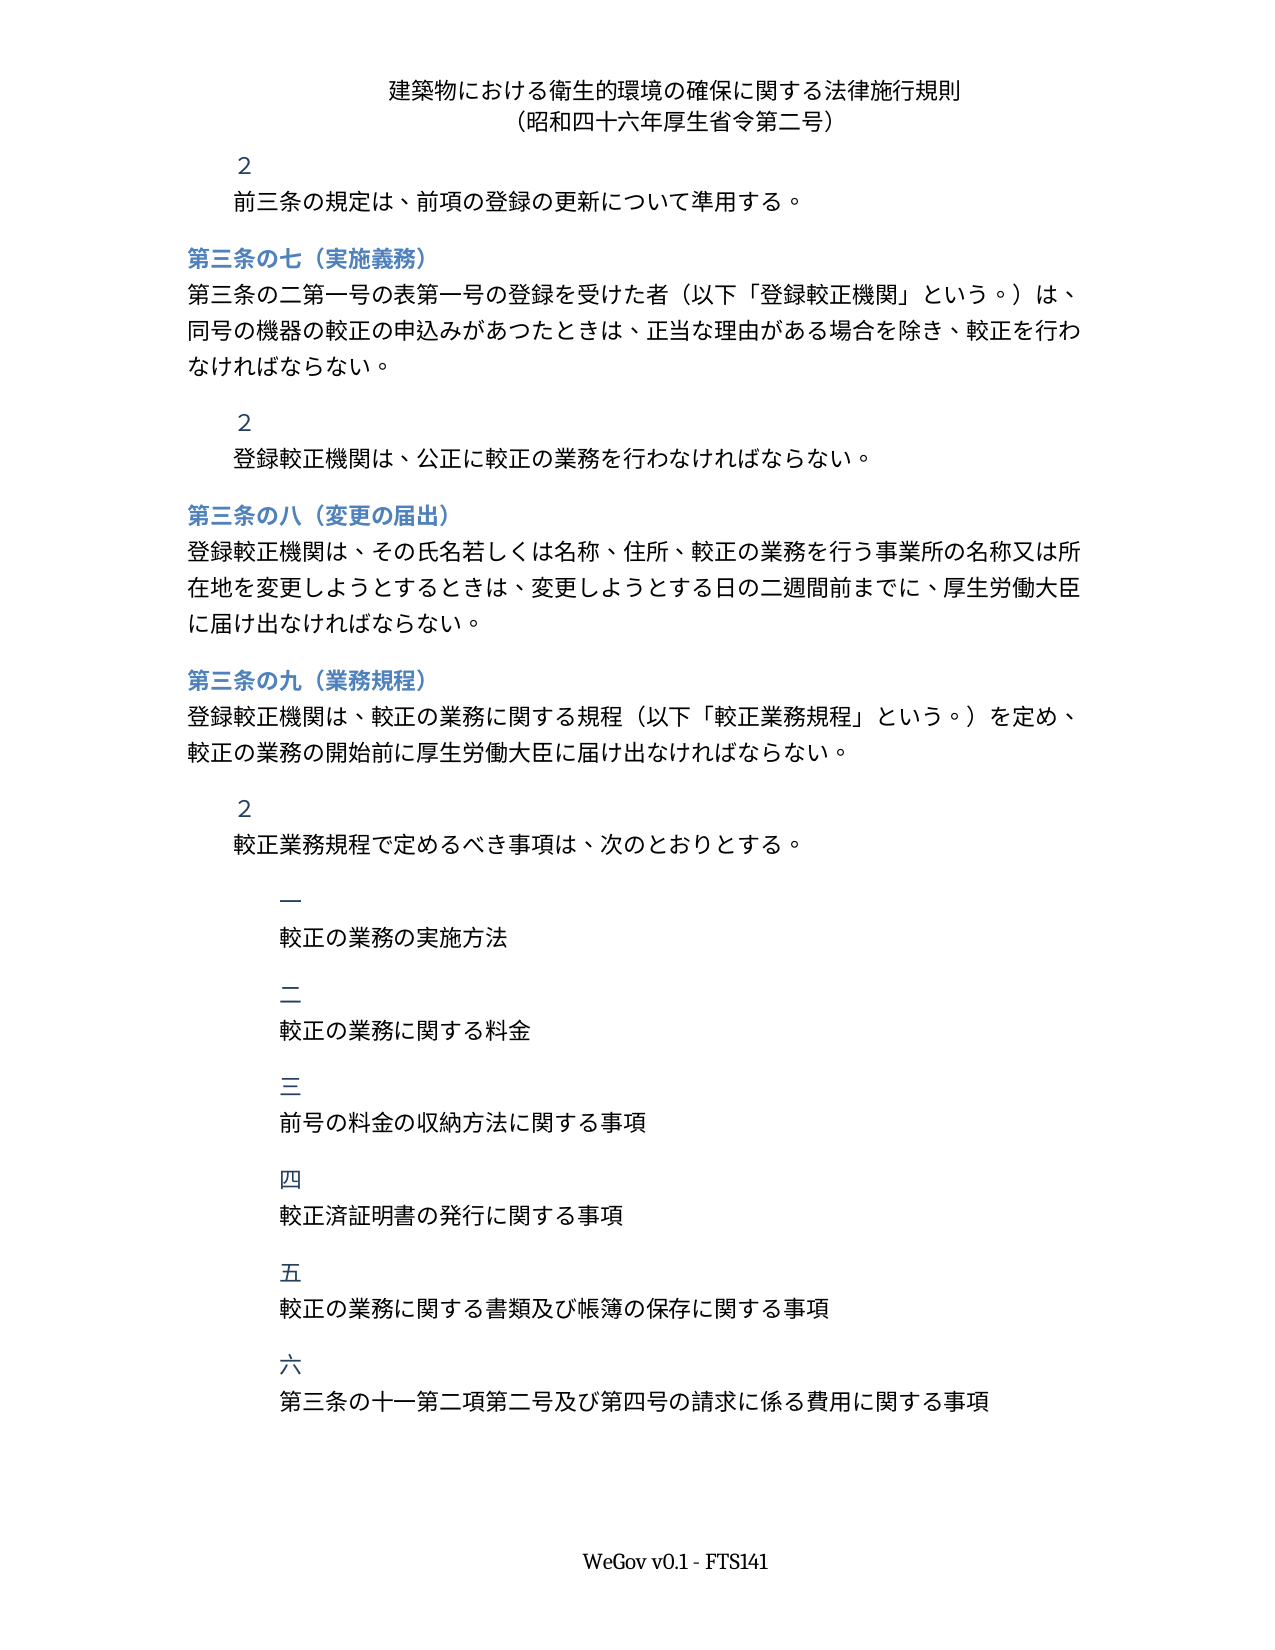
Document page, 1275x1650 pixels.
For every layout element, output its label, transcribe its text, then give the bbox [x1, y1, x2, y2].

subtitle 第三条の八（変更の届出） [187, 500, 1087, 531]
subtitle 五 [279, 1257, 1087, 1288]
text 前号の料金の収納方法に関する事項 [279, 1107, 1087, 1138]
subtitle ２ [233, 407, 1087, 438]
text 登録較正機関は、その氏名若しくは名称、住所、較正の業務を行う事業所の名称又は所在地を変更しようとするときは、変更しようとする日の二週間前までに、厚生労働大臣に届け出なければならない。 [187, 536, 1087, 639]
subtitle 六 [279, 1349, 1087, 1381]
subtitle 三 [279, 1071, 1087, 1103]
subtitle 一 [279, 886, 1087, 917]
subtitle 第三条の九（業務規程） [187, 664, 1087, 696]
text 較正業務規程で定めるべき事項は、次のとおりとする。 [233, 829, 1087, 860]
text 第三条の二第一号の表第一号の登録を受けた者（以下「登録較正機関」という。）は、同号の機器の較正の申込みがあつたときは、正当な理由がある場合を除き、較正を行わなければならない。 [187, 279, 1087, 382]
text 第三条の十一第二項第二号及び第四号の請求に係る費用に関する事項 [279, 1385, 1087, 1417]
text 較正の業務の実施方法 [279, 922, 1087, 953]
subtitle ２ [233, 150, 1087, 181]
subtitle 第三条の七（実施義務） [187, 243, 1087, 274]
text 前三条の規定は、前項の登録の更新について準用する。 [233, 186, 1087, 217]
text 較正済証明書の発行に関する事項 [279, 1200, 1087, 1231]
subtitle 二 [279, 979, 1087, 1010]
text 登録較正機関は、較正の業務に関する規程（以下「較正業務規程」という。）を定め、較正の業務の開始前に厚生労働大臣に届け出なければならない。 [187, 701, 1087, 768]
text 較正の業務に関する料金 [279, 1014, 1087, 1046]
text 登録較正機関は、公正に較正の業務を行わなければならない。 [233, 443, 1087, 474]
subtitle 四 [279, 1164, 1087, 1195]
text 較正の業務に関する書類及び帳簿の保存に関する事項 [279, 1293, 1087, 1324]
subtitle ２ [233, 793, 1087, 824]
